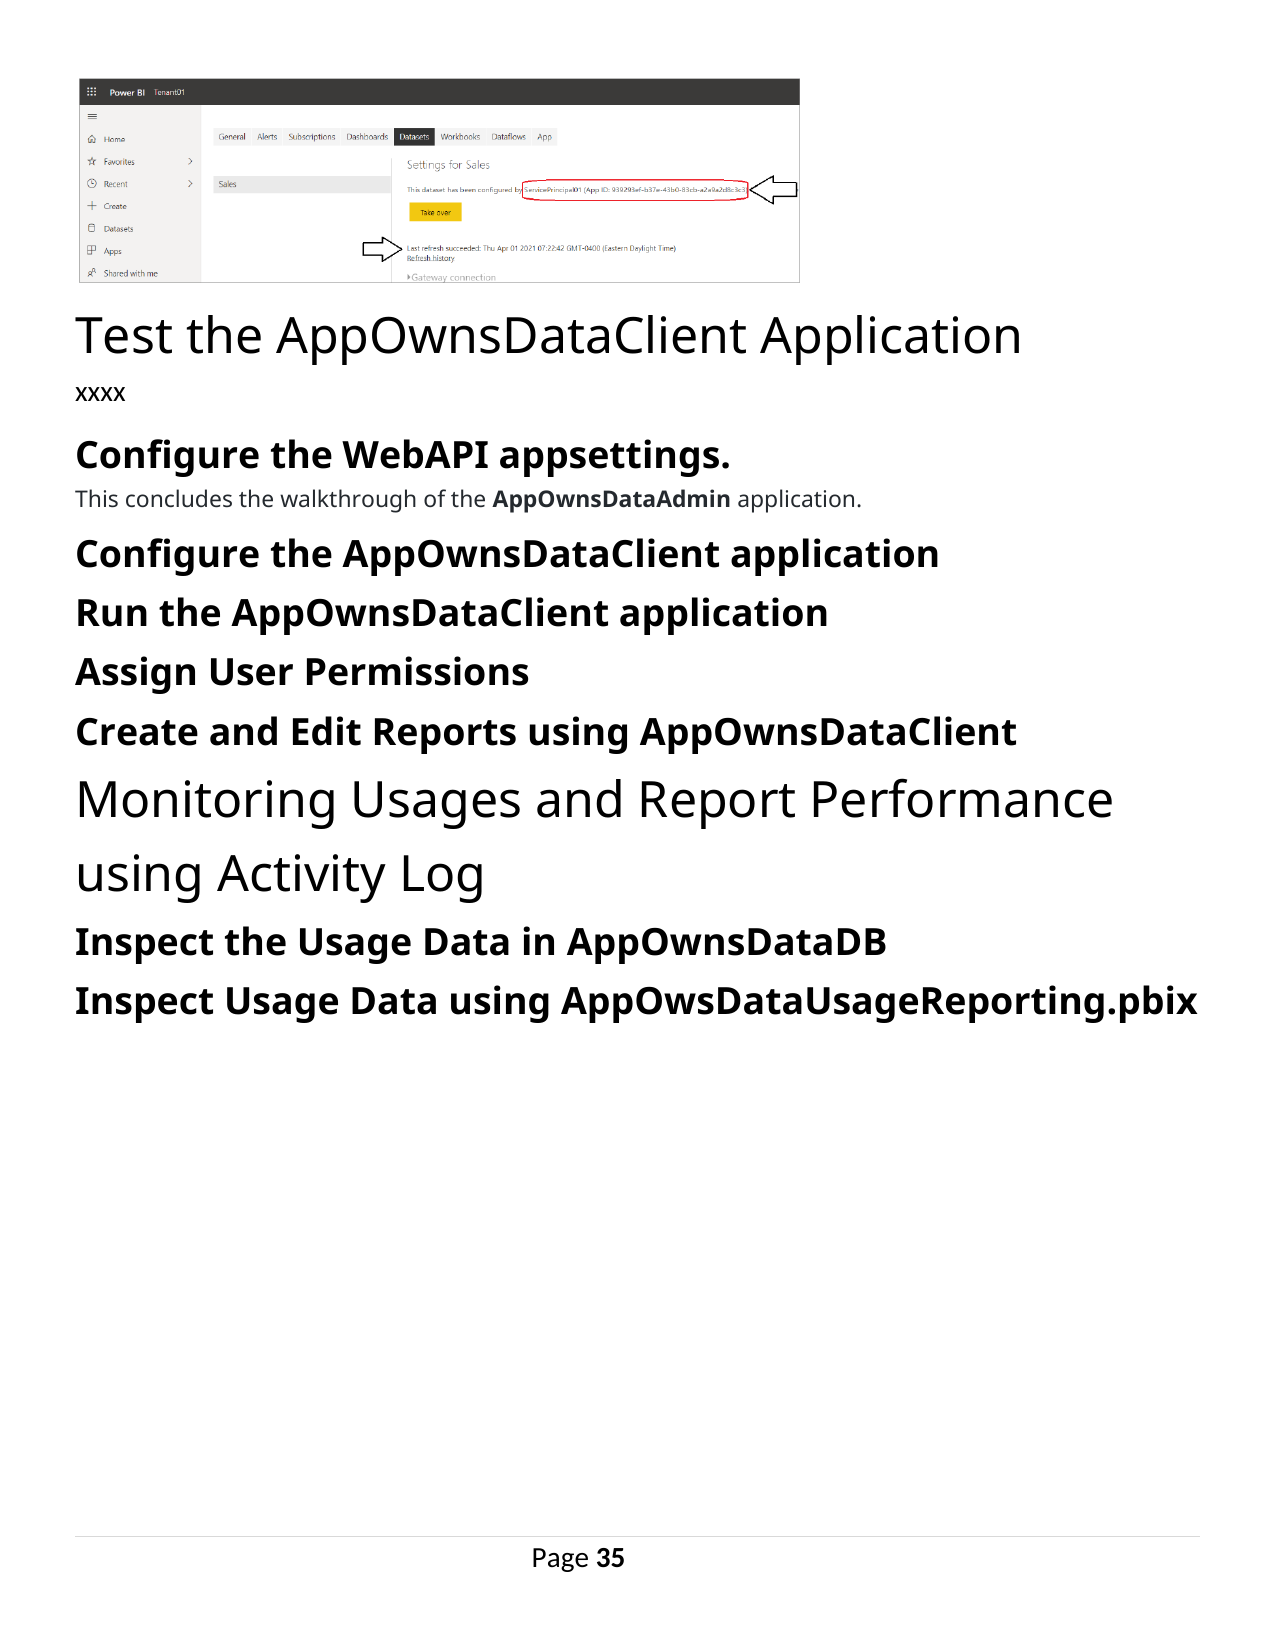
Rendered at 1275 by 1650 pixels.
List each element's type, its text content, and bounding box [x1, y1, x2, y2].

subtitle Create and Edit Reports using AppOwnsDataClient [75, 705, 1200, 756]
subtitle Inspect the Usage Data in AppOwnsDataDB [75, 915, 1200, 966]
picture [75, 75, 804, 287]
text xxxx [75, 373, 1200, 409]
subtitle Inspect Usage Data using AppOwsDataUsageReporting.pbix [75, 975, 1200, 1026]
subtitle Assign User Permissions [75, 646, 1200, 697]
subtitle Configure the WebAPI appsettings. [75, 428, 1200, 479]
subtitle Run the AppOwnsDataClient application [75, 586, 1200, 637]
subtitle Configure the AppOwnsDataClient application [75, 527, 1200, 578]
text This concludes the walkthrough of the AppOwnsDataAdmin application. [75, 483, 1200, 514]
subtitle Monitoring Usages and Report Performance using Activity Log [75, 764, 1200, 906]
subtitle Test the AppOwnsDataClient Application [75, 299, 1200, 368]
